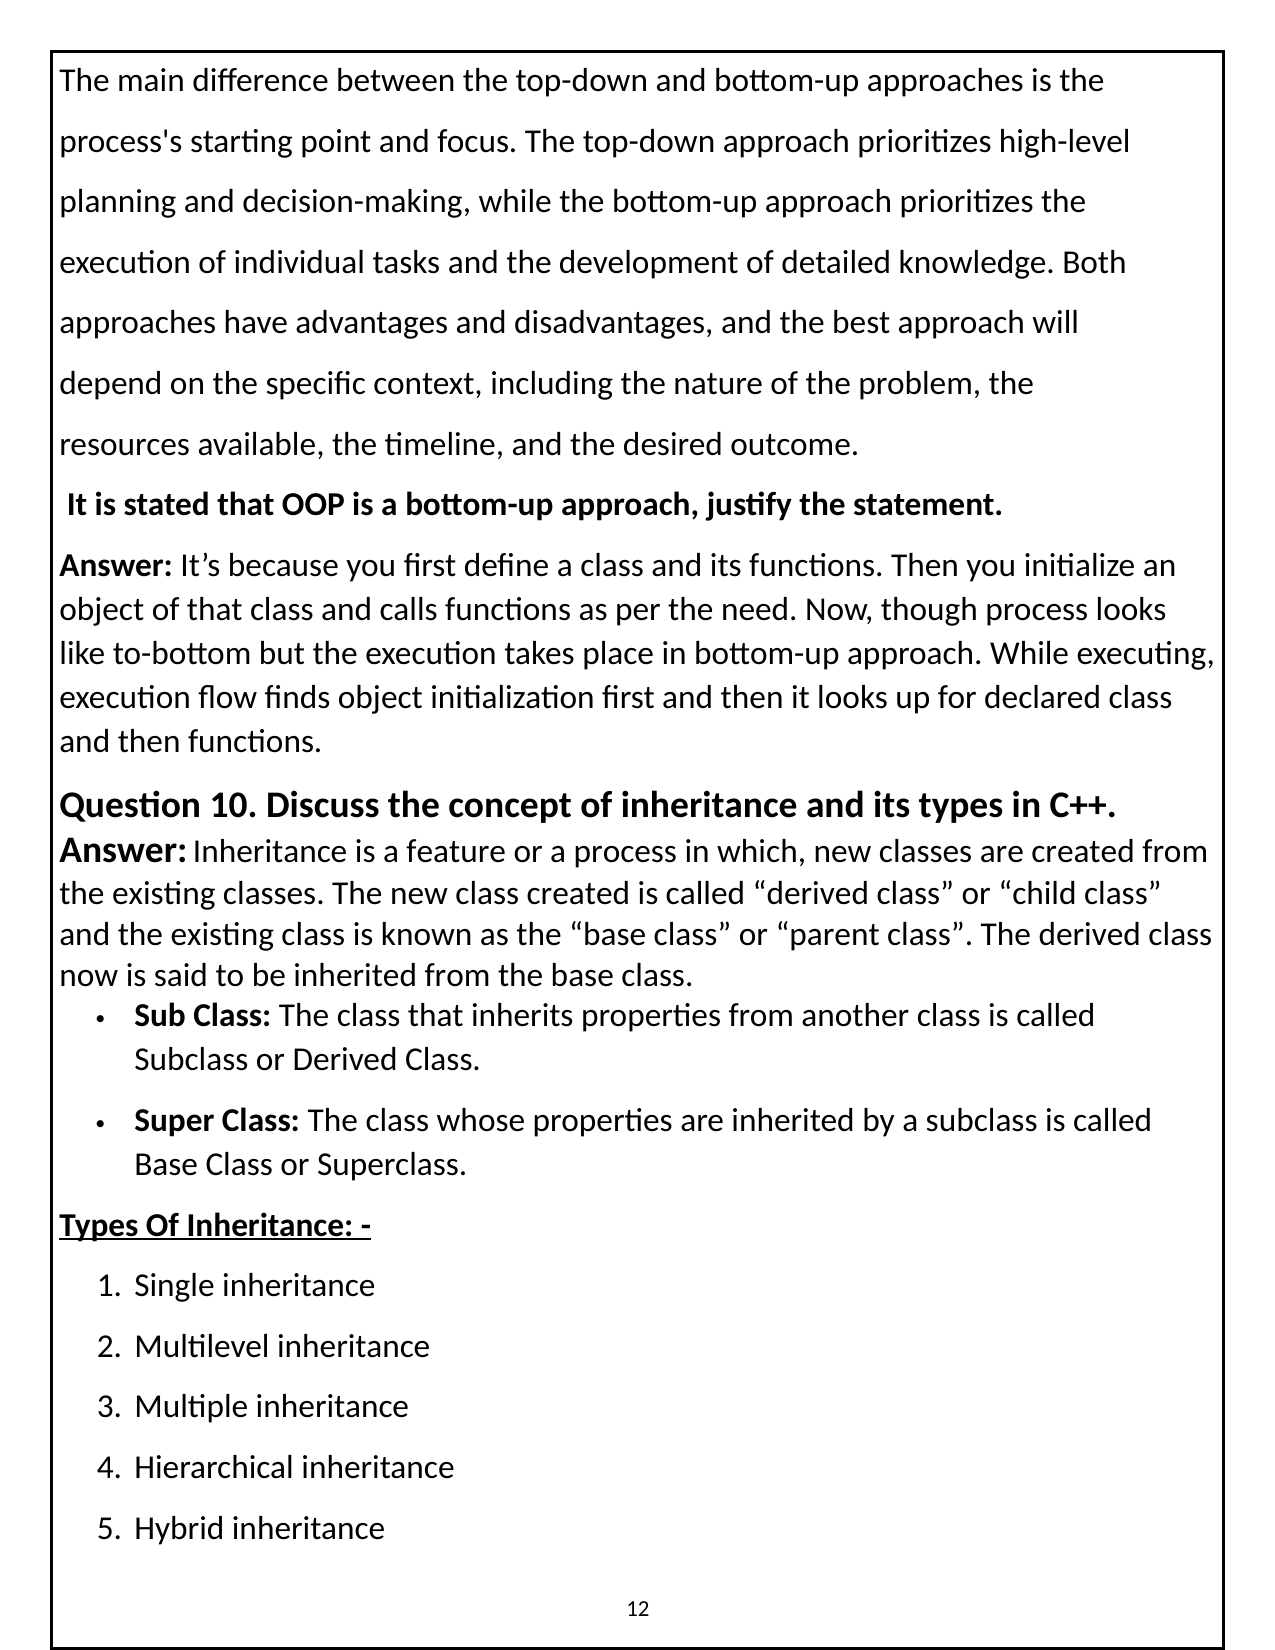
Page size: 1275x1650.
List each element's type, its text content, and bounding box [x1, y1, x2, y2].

list Multiple inheritance [97, 1385, 1216, 1426]
list Hybrid inheritance [97, 1507, 1216, 1547]
text Answer: Inheritance is a feature or a process in which, new classes are created from the existing classes. The new class created is called “derived class” or “child class” and the existing class is known as the “base class” or “parent class”. The derived class now is said to be inherited from the base class. [59, 826, 1216, 994]
text approaches have advantages and disadvantages, and the best approach will [59, 302, 1216, 342]
text Types Of Inheritance: - [59, 1203, 1216, 1244]
list Sub Class: The class that inherits properties from another class is called Subclass or Derived Class. [97, 994, 1216, 1079]
text Answer: It’s because you first define a class and its functions. Then you initialize an object of that class and calls functions as per the need. Now, though process looks like to-bottom but the execution takes place in bottom-up approach. While executing, execution flow finds object initialization first and then it looks up for declared class and then functions. [59, 544, 1216, 761]
list Single inheritance [97, 1264, 1216, 1305]
text It is stated that OOP is a bottom-up approach, justify the statement. [59, 483, 1216, 524]
list Super Class: The class whose properties are inherited by a subclass is called Base Class or Superclass. [97, 1099, 1216, 1184]
text planning and decision-making, while the bottom-up approach prioritizes the [59, 180, 1216, 221]
text resources available, the timeline, and the desired outcome. [59, 423, 1216, 463]
list Multilevel inheritance [97, 1325, 1216, 1366]
list Hierarchical inheritance [97, 1446, 1216, 1487]
text Question 10. Discuss the concept of inheritance and its types in C++. [59, 781, 1216, 826]
text depend on the specific context, including the nature of the problem, the [59, 362, 1216, 403]
text The main difference between the top-down and bottom-up approaches is the [59, 59, 1216, 100]
text execution of individual tasks and the development of detailed knowledge. Both [59, 241, 1216, 282]
text process's starting point and focus. The top-down approach prioritizes high-level [59, 120, 1216, 160]
